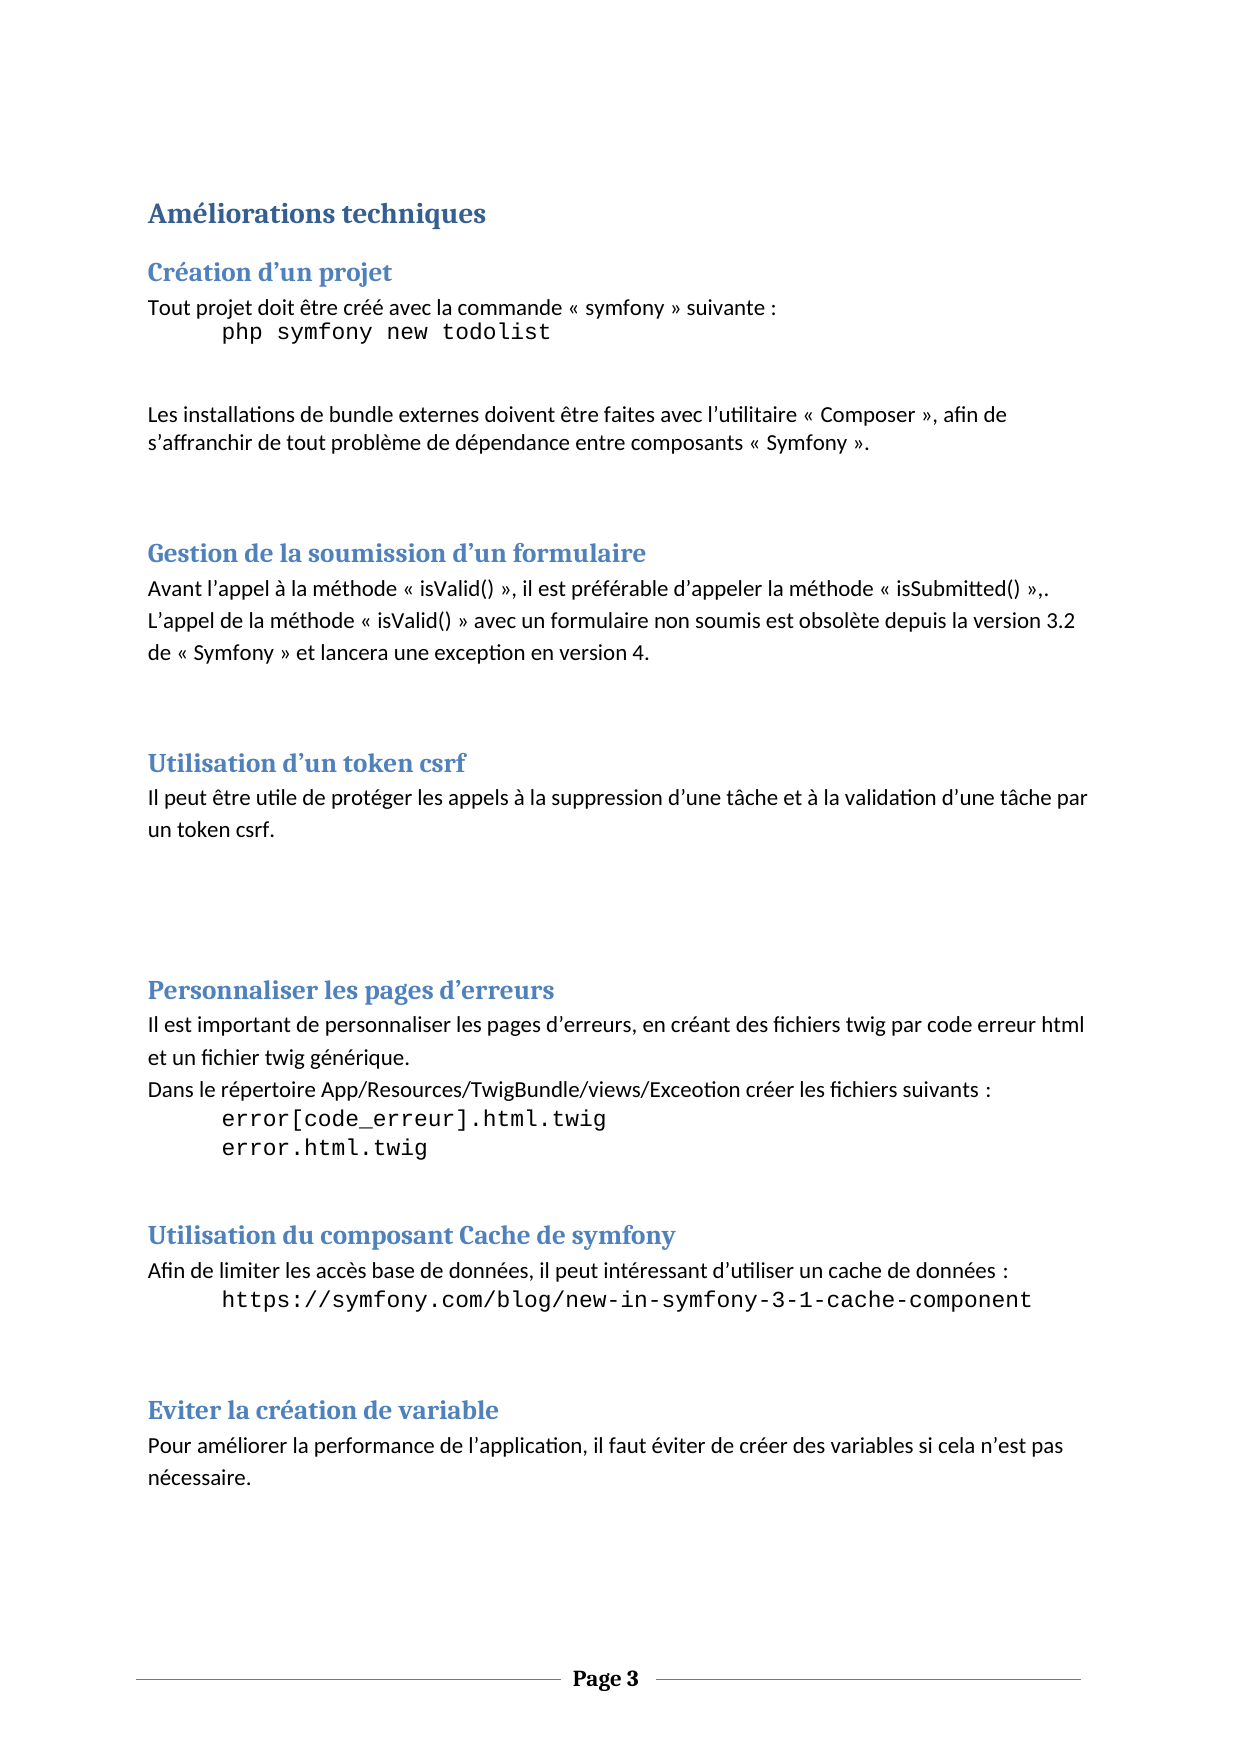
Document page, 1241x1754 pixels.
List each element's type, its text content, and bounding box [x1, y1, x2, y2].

text php symfony new todolist [148, 321, 1093, 347]
subtitle Gestion de la soumission d’un formulaire [148, 538, 1093, 569]
text Dans le répertoire App/Resources/TwigBundle/views/Exceotion créer les fichiers suivants : [148, 1075, 1093, 1103]
text https://symfony.com/blog/new-in-symfony-3-1-cache-component [148, 1288, 1093, 1314]
text Il peut être utile de protéger les appels à la suppression d’une tâche et à la validation d’une tâche par un token csrf. [148, 783, 1093, 844]
text Tout projet doit être créé avec la commande « symfony » suivante : [148, 293, 1093, 321]
text Avant l’appel à la méthode « isValid() », il est préférable d’appeler la méthode « isSubmitted() »,. L’appel de la méthode « isValid() » avec un formulaire non soumis est obsolète depuis la version 3.2 de « Symfony » et lancera une exception en version 4. [148, 574, 1093, 666]
text Afin de limiter les accès base de données, il peut intéressant d’utiliser un cache de données : [148, 1256, 1093, 1284]
text error.html.twig [148, 1137, 1093, 1163]
subtitle Création d’un projet [148, 257, 1093, 288]
subtitle Utilisation du composant Cache de symfony [148, 1220, 1093, 1251]
subtitle Améliorations techniques [148, 198, 1093, 231]
subtitle Utilisation d’un token csrf [148, 748, 1093, 779]
text Pour améliorer la performance de l’application, il faut éviter de créer des variables si cela n’est pas nécessaire. [148, 1431, 1093, 1491]
text Il est important de personnaliser les pages d’erreurs, en créant des fichiers twig par code erreur html et un fichier twig générique. [148, 1010, 1093, 1071]
text error[code_erreur].html.twig [148, 1107, 1093, 1133]
subtitle Personnaliser les pages d’erreurs [148, 975, 1093, 1006]
subtitle Eviter la création de variable [148, 1395, 1093, 1427]
